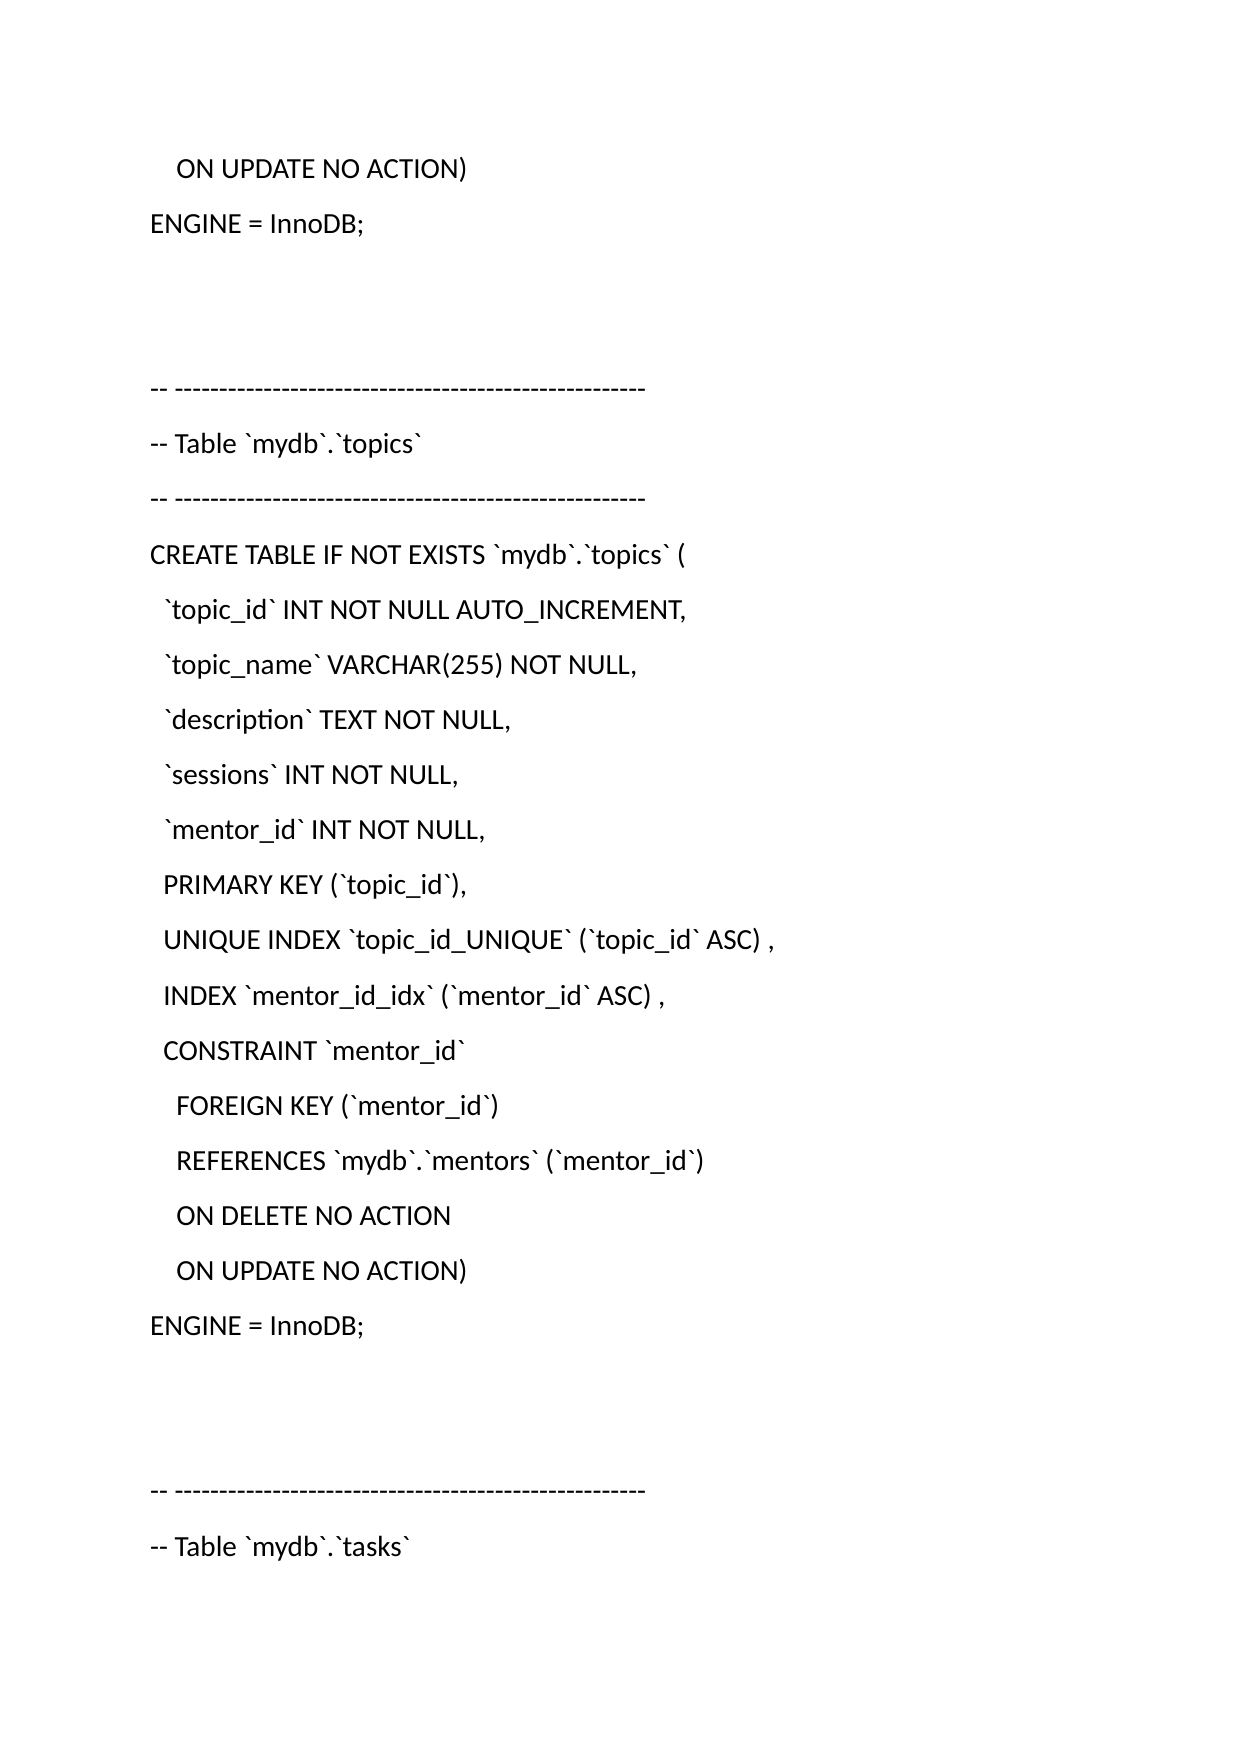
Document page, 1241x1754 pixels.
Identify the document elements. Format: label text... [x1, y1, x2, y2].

text REFERENCES `mydb`.`mentors` (`mentor_id`) [150, 1142, 1090, 1177]
text ON UPDATE NO ACTION) [150, 1252, 1090, 1288]
text `topic_name` VARCHAR(255) NOT NULL, [150, 646, 1090, 682]
text -- ----------------------------------------------------- [150, 370, 1090, 406]
text `description` TEXT NOT NULL, [150, 701, 1090, 737]
text ON UPDATE NO ACTION) [150, 150, 1090, 186]
text FOREIGN KEY (`mentor_id`) [150, 1087, 1090, 1122]
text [150, 1472, 1090, 1508]
text UNIQUE INDEX `topic_id_UNIQUE` (`topic_id` ASC) , [150, 921, 1090, 957]
text `topic_id` INT NOT NULL AUTO_INCREMENT, [150, 591, 1090, 626]
text PRIMARY KEY (`topic_id`), [150, 866, 1090, 902]
text ON DELETE NO ACTION [150, 1197, 1090, 1233]
text -- Table `mydb`.`tasks` [150, 1528, 1090, 1563]
text -- Table `mydb`.`topics` [150, 426, 1090, 461]
text `mentor_id` INT NOT NULL, [150, 811, 1090, 847]
text ENGINE = InnoDB; [150, 205, 1090, 241]
text CONSTRAINT `mentor_id` [150, 1032, 1090, 1067]
text ENGINE = InnoDB; [150, 1307, 1090, 1343]
text -- ----------------------------------------------------- [150, 481, 1090, 516]
text `sessions` INT NOT NULL, [150, 756, 1090, 792]
text INDEX `mentor_id_idx` (`mentor_id` ASC) , [150, 977, 1090, 1012]
text CREATE TABLE IF NOT EXISTS `mydb`.`topics` ( [150, 536, 1090, 571]
